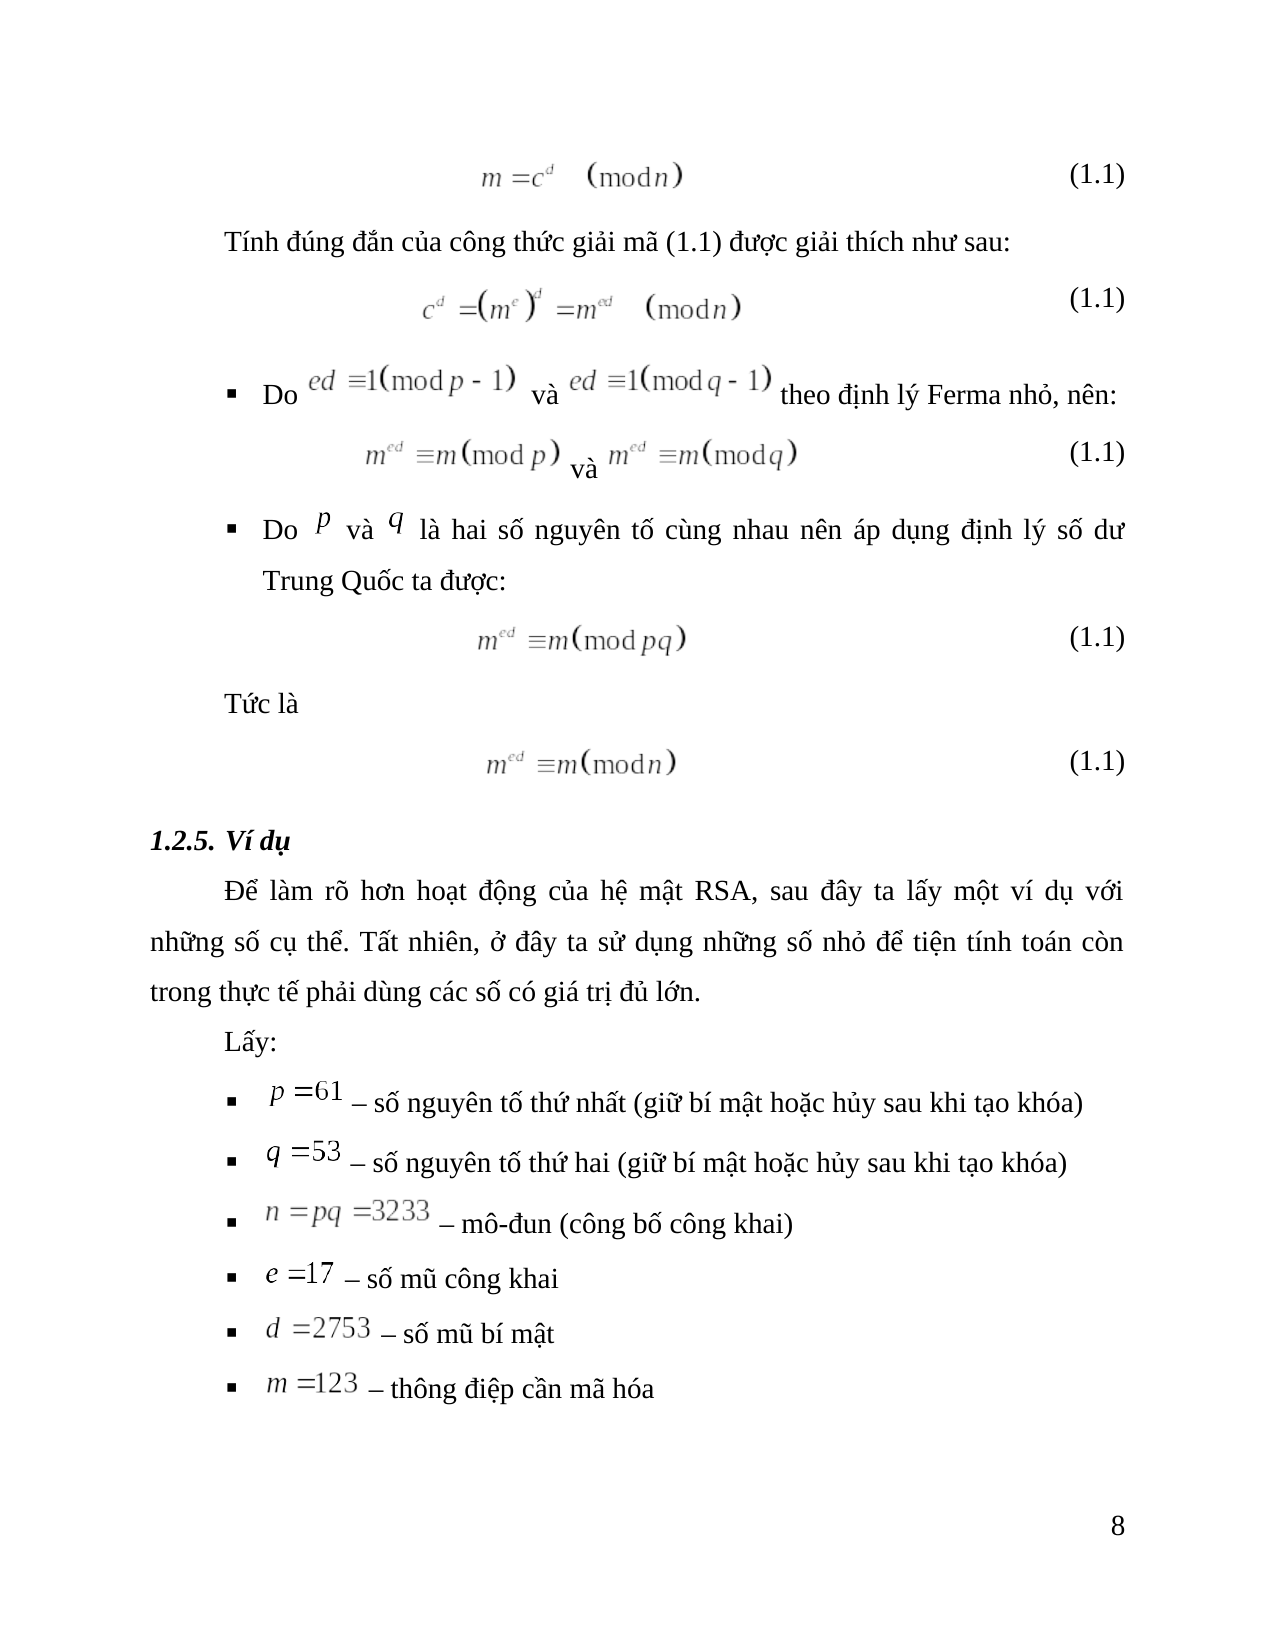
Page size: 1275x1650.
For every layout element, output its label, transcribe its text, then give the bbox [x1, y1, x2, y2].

list – số nguyên tố thứ nhất (giữ bí mật hoặc hủy sau khi tạo khóa) [225, 1075, 1125, 1118]
text Để làm rõ hơn hoạt động của hệ mật RSA, sau đây ta lấy một ví dụ với những số cụ thể. Tất nhiên, ở đây ta sử dụng những số nhỏ để tiện tính toán còn trong thực tế phải dùng các số có giá trị đủ lớn. [150, 873, 1125, 1008]
list – mô-đun (công bố công khai) [225, 1196, 1125, 1240]
text Tức là [150, 687, 1125, 720]
subtitle Ví dụ [150, 823, 1125, 857]
list – thông điệp cần mã hóa [225, 1367, 1125, 1405]
table_header [150, 274, 1013, 360]
table_header (1.6) [1012, 737, 1125, 811]
list Do và theo định lý Ferma nhỏ, nên: [225, 360, 1125, 411]
table_header [150, 613, 1012, 687]
list Do và là hai số nguyên tố cùng nhau nên áp dụng định lý số dư Trung Quốc ta được: [225, 508, 1125, 596]
list – số mũ bí mật [225, 1312, 1125, 1350]
table_header [150, 737, 1012, 811]
table_header và [150, 428, 1012, 508]
table_header (1.2) [1012, 150, 1125, 224]
table_header (1.5) [1012, 613, 1125, 687]
table_header [150, 150, 1012, 224]
list – số nguyên tố thứ hai (giữ bí mật hoặc hủy sau khi tạo khóa) [225, 1135, 1125, 1179]
list – số mũ công khai [225, 1257, 1125, 1295]
text Lấy: [150, 1024, 1125, 1058]
text Tính đúng đắn của công thức giải mã (1.2) được giải thích như sau: [150, 224, 1125, 257]
table_header (1.3) [1013, 274, 1125, 360]
table_header (1.4) [1012, 428, 1125, 508]
